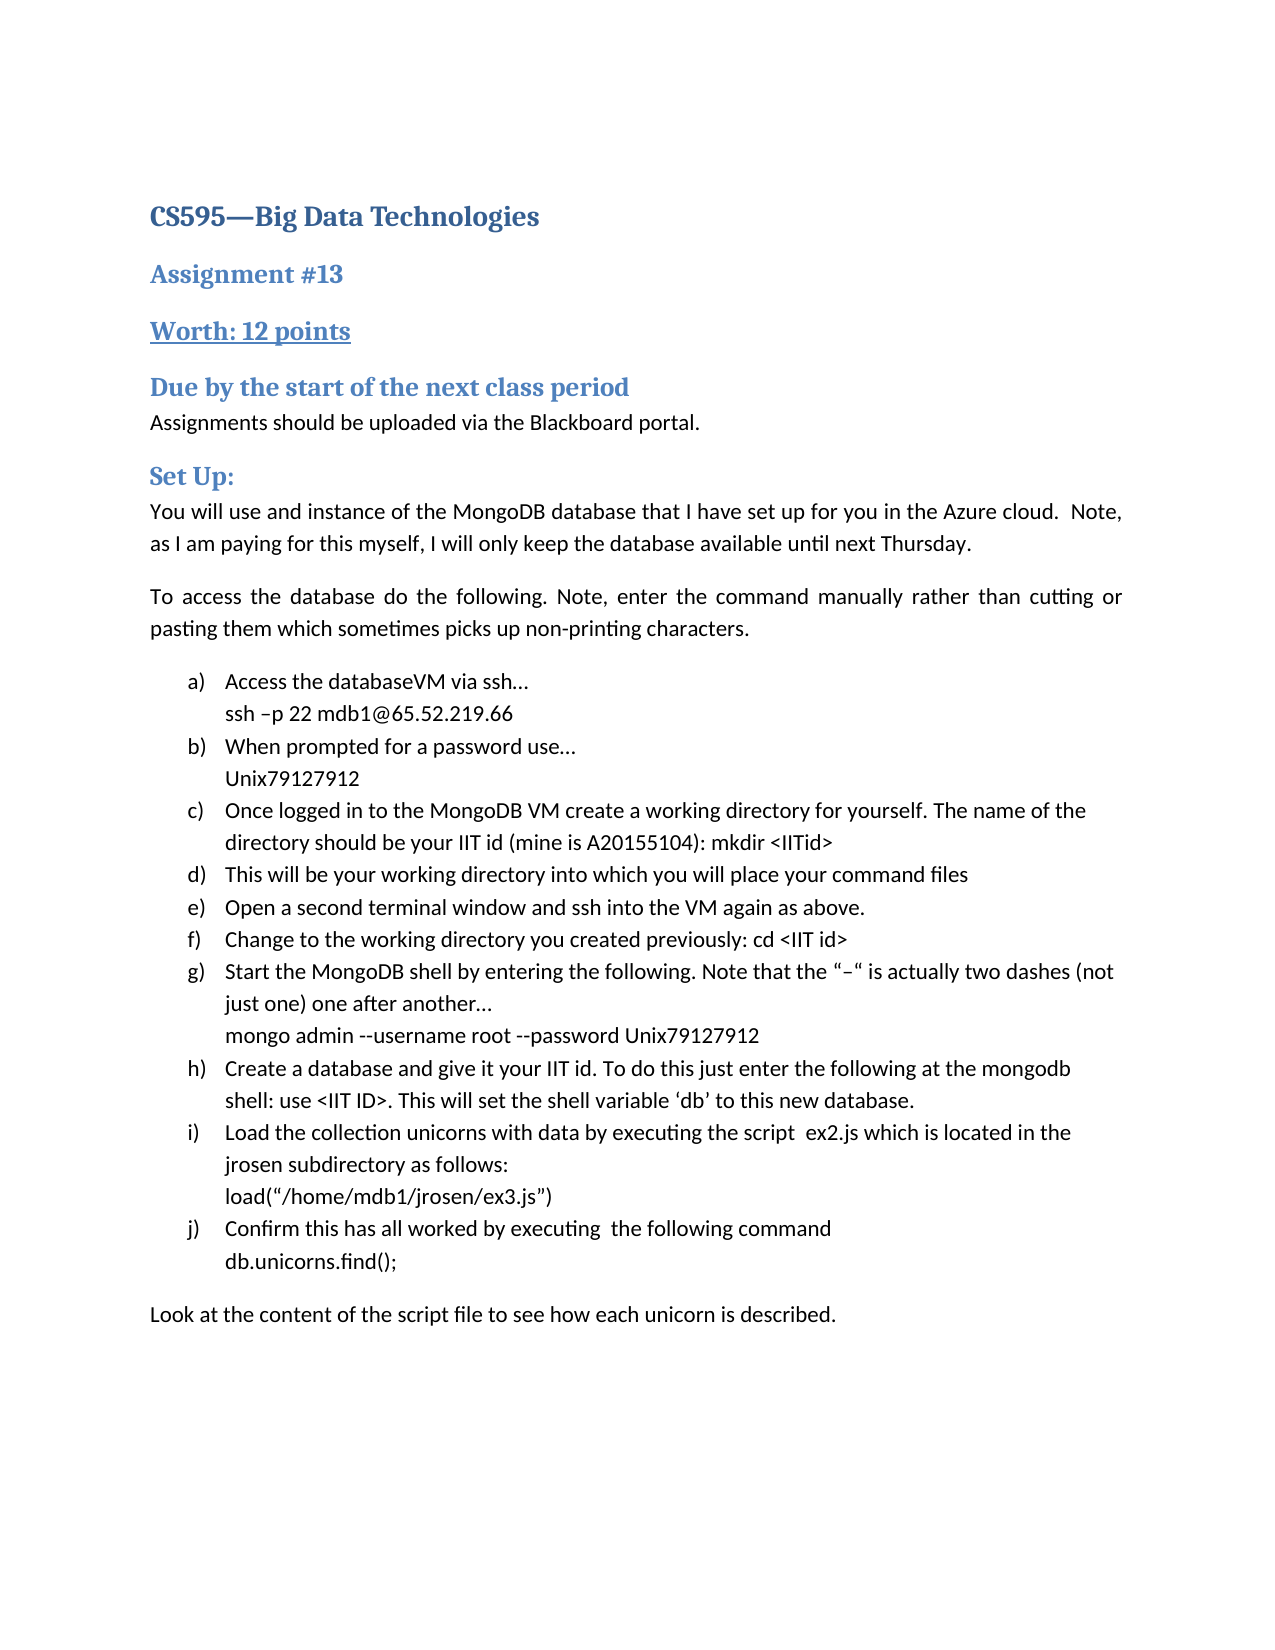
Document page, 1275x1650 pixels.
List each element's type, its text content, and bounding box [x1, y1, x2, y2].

list mongo admin --username root --password Unix79127912 [225, 1021, 1125, 1049]
list ssh –p 22 mdb1@65.52.219.66 [225, 699, 1125, 728]
list db.unicorns.find(); [225, 1247, 1125, 1275]
list Change to the working directory you created previously: cd <IIT id> [187, 925, 1125, 953]
list Open a second terminal window and ssh into the VM again as above. [187, 893, 1125, 921]
subtitle CS595—Big Data Technologies [150, 200, 1125, 233]
subtitle Worth: 12 points [150, 316, 1125, 347]
text You will use and instance of the MongoDB database that I have set up for you in the Azure cloud. Note, as I am paying for this myself, I will only keep the database available until next Thursday. [150, 497, 1125, 557]
list This will be your working directory into which you will place your command files [187, 861, 1125, 888]
text To access the database do the following. Note, enter the command manually rather than cutting or pasting them which sometimes picks up non-printing characters. [150, 582, 1125, 642]
list Confirm this has all worked by executing the following command [187, 1214, 1125, 1243]
list load(“/home/mdb1/jrosen/ex3.js”) [225, 1182, 1125, 1210]
list Load the collection unicorns with data by executing the script ex2.js which is located in the jrosen subdirectory as follows: [187, 1118, 1125, 1178]
list Start the MongoDB shell by entering the following. Note that the “–“ is actually two dashes (not just one) one after another… [187, 957, 1125, 1017]
subtitle Set Up: [150, 461, 1125, 492]
text Look at the content of the script file to see how each unicorn is described. [150, 1300, 1125, 1328]
subtitle Assignment #13 [150, 259, 1125, 291]
list Once logged in to the MongoDB VM create a working directory for yourself. The name of the directory should be your IIT id (mine is A20155104): mkdir <IITid> [187, 796, 1125, 856]
list Create a database and give it your IIT id. To do this just enter the following at the mongodb shell: use <IIT ID>. This will set the shell variable ‘db’ to this new database. [187, 1054, 1125, 1114]
text Assignments should be uploaded via the Blackboard portal. [150, 408, 1125, 436]
list Unix79127912 [225, 764, 1125, 792]
list When prompted for a password use… [187, 732, 1125, 760]
list Access the databaseVM via ssh… [187, 667, 1125, 695]
subtitle Due by the start of the next class period [150, 372, 1125, 404]
